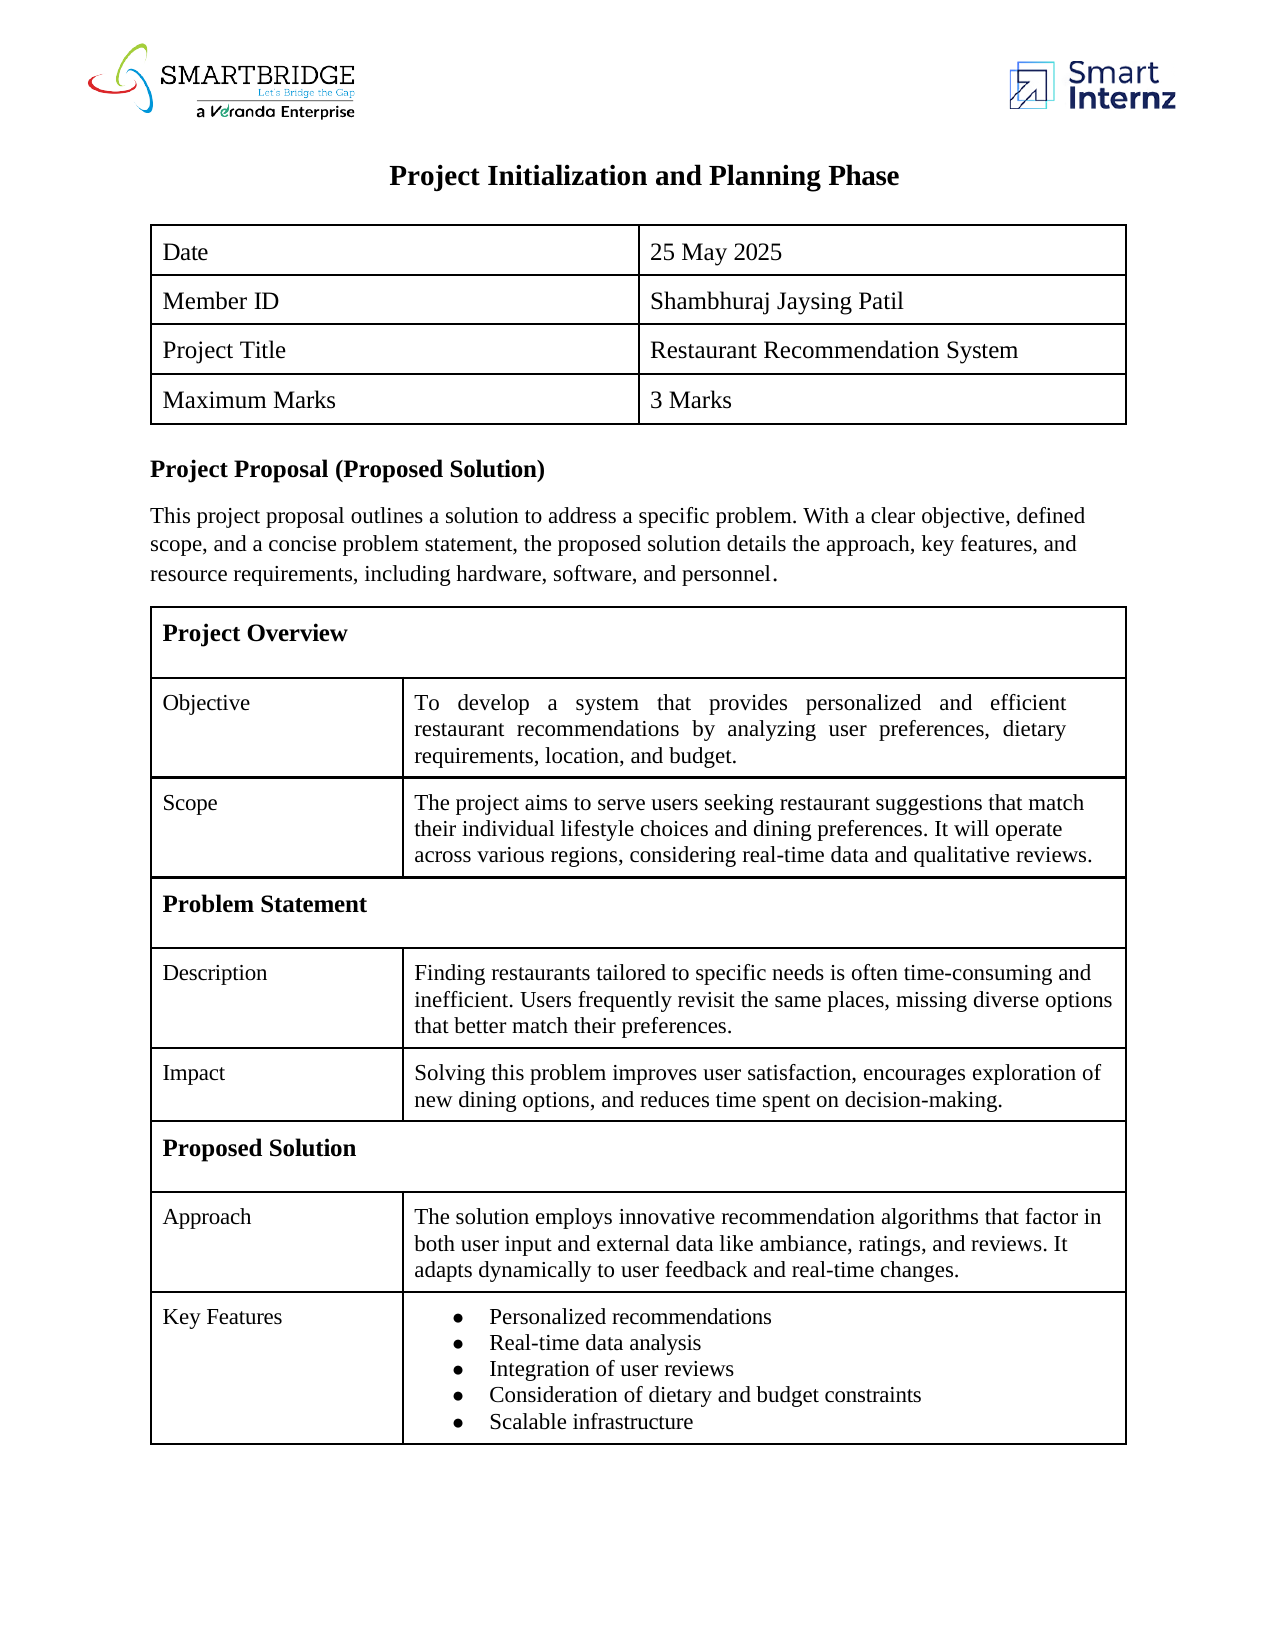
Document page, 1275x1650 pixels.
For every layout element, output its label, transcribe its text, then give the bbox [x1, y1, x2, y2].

table_cell 3 Marks [640, 375, 1125, 422]
table_cell Approach [152, 1193, 402, 1291]
text Project Proposal (Proposed Solution) [150, 454, 1162, 483]
table_cell Impact [152, 1049, 402, 1120]
table_cell Proposed Solution [152, 1122, 1125, 1191]
table_cell Scope [152, 779, 402, 876]
table_cell Maximum Marks [152, 375, 638, 422]
table_cell Objective [152, 679, 402, 776]
table_cell Key Features [152, 1293, 402, 1443]
title Project Initialization and Planning Phase [150, 158, 1139, 192]
table_header 25 May 2025 [640, 226, 1125, 274]
table_cell Problem Statement [152, 879, 1125, 947]
table_cell Solving this problem improves user satisfaction, encourages exploration of new dining options, and reduces time spent on decision-making. [404, 1049, 1125, 1120]
table_cell Finding restaurants tailored to specific needs is often time-consuming and inefficient. Users frequently revisit the same places, missing diverse options that better match their preferences. [404, 949, 1125, 1047]
table_cell Description [152, 949, 402, 1047]
table_cell Project Title [152, 325, 638, 373]
table_header Project Overview [152, 608, 1125, 677]
table_cell The project aims to serve users seeking restaurant suggestions that match their individual lifestyle choices and dining preferences. It will operate across various regions, considering real-time data and qualitative reviews. [404, 779, 1125, 876]
table_cell To develop a system that provides personalized and efficient restaurant recommendations by analyzing user preferences, dietary requirements, location, and budget. [404, 679, 1125, 776]
table_header Date [152, 226, 638, 274]
picture [1009, 61, 1176, 109]
table_cell Restaurant Recommendation System [640, 325, 1125, 373]
picture [87, 43, 355, 120]
table_cell Personalized recommendations Real-time data analysis Integration of user reviews Consideration of dietary and budget constraints Scalable infrastructure [404, 1293, 1125, 1443]
table_cell Shambhuraj Jaysing Patil [640, 276, 1125, 323]
table_cell The solution employs innovative recommendation algorithms that factor in both user input and external data like ambiance, ratings, and reviews. It adapts dynamically to user feedback and real-time changes. [404, 1193, 1125, 1291]
table_cell Member ID [152, 276, 638, 323]
text This project proposal outlines a solution to address a specific problem. With a clear objective, defined scope, and a concise problem statement, the proposed solution details the approach, key features, and resource requirements, including hardware, software, and personnel. [150, 502, 1135, 587]
